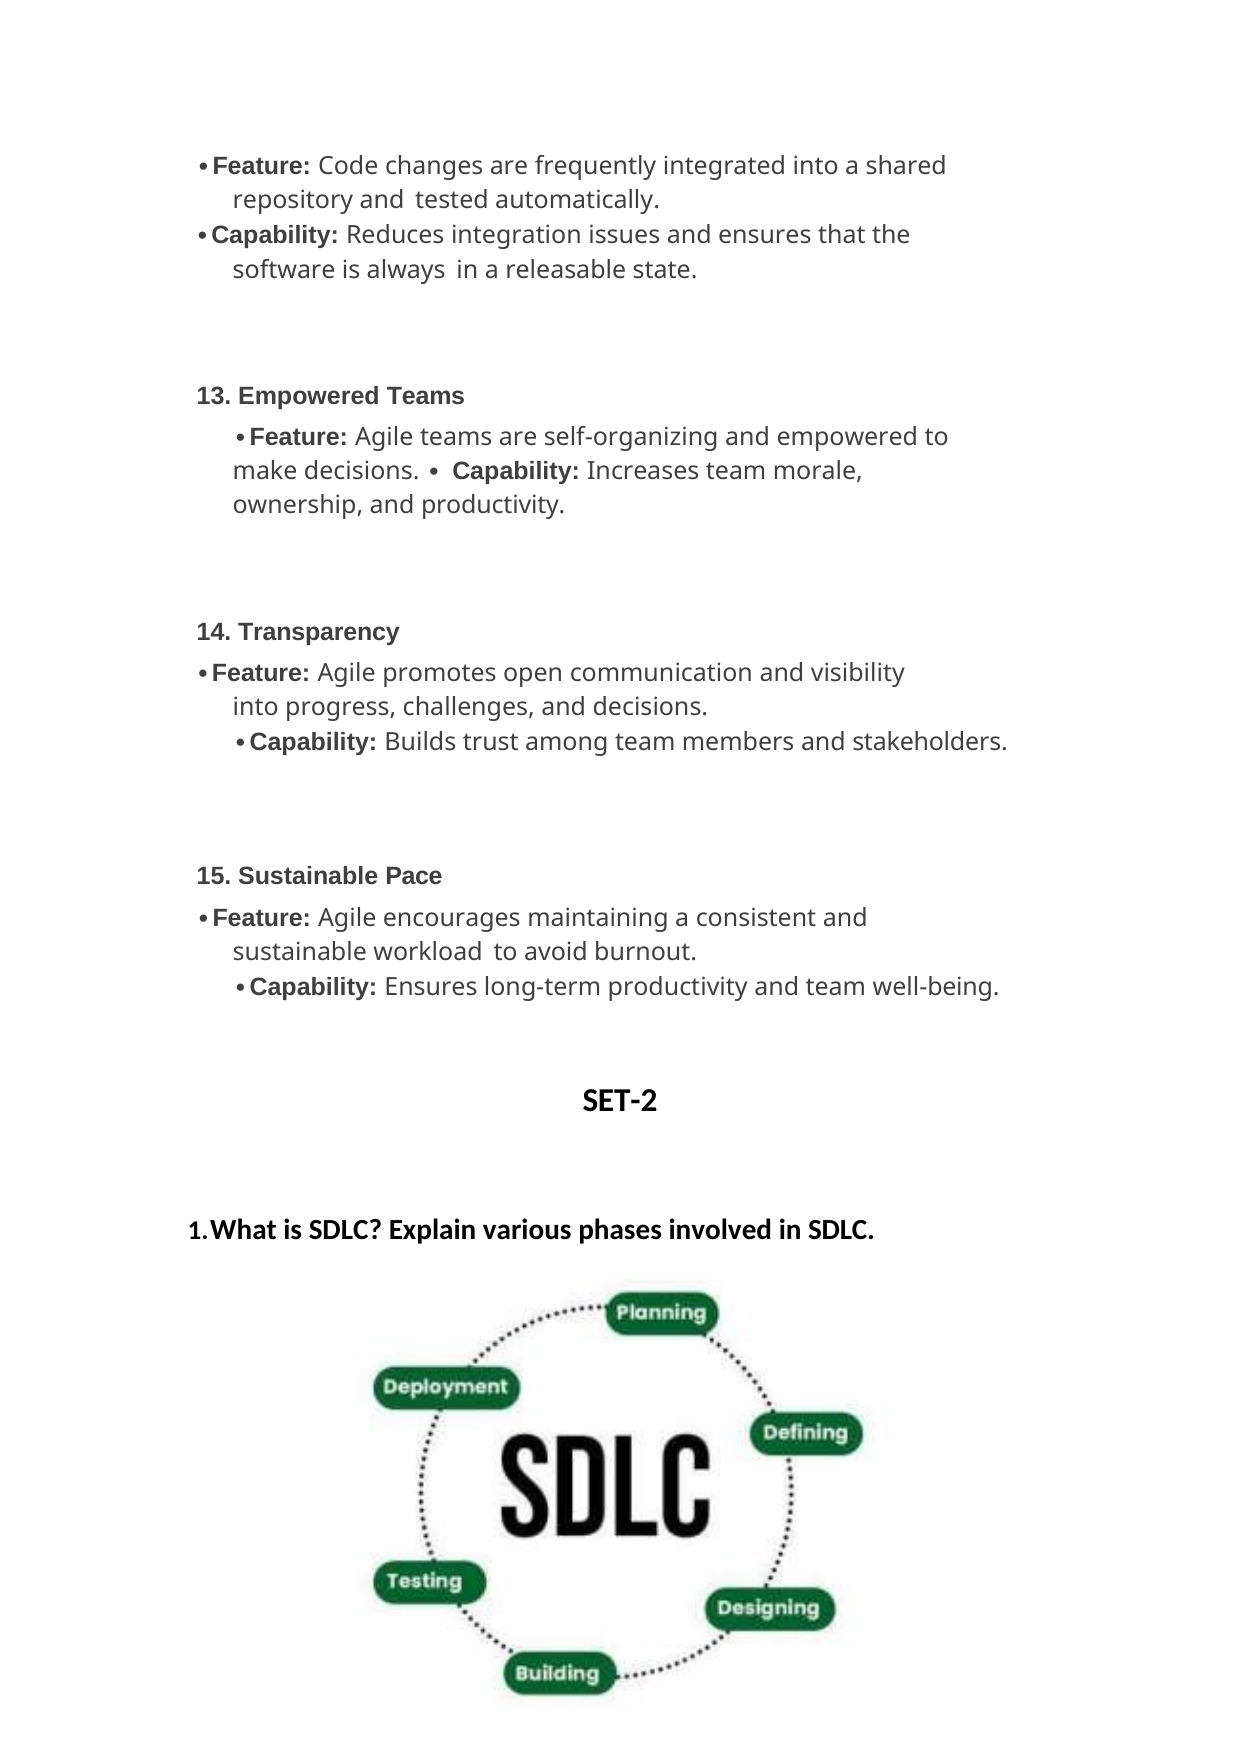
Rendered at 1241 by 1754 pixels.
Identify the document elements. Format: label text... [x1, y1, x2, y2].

subtitle What is SDLC? Explain various phases involved in SDLC. [187, 1211, 1226, 1247]
list Feature: Agile encourages maintaining a consistent and sustainable workload to avoid burnout. [195, 899, 969, 967]
list Capability: Ensures long-term productivity and team well-being. [232, 968, 1226, 1002]
subtitle Empowered Teams [196, 381, 1226, 409]
list Capability: Builds trust among team members and stakeholders. [232, 724, 1226, 758]
list Capability: Reduces integration issues and ensures that the software is always in a releasable state. [194, 217, 1008, 285]
list Feature: Agile promotes open communication and visibility into progress, challenges, and decisions. [195, 654, 911, 723]
list Feature: Agile teams are self-organizing and empowered to make decisions. ∙ Capability: Increases team morale, ownership, and productivity. [232, 419, 981, 521]
list Feature: Code changes are frequently integrated into a shared repository and tested automatically. [195, 148, 1026, 216]
subtitle Transparency [196, 617, 1226, 645]
subtitle Sustainable Pace [196, 861, 1226, 890]
picture [355, 1279, 890, 1708]
subtitle SET-2 [318, 1078, 922, 1119]
